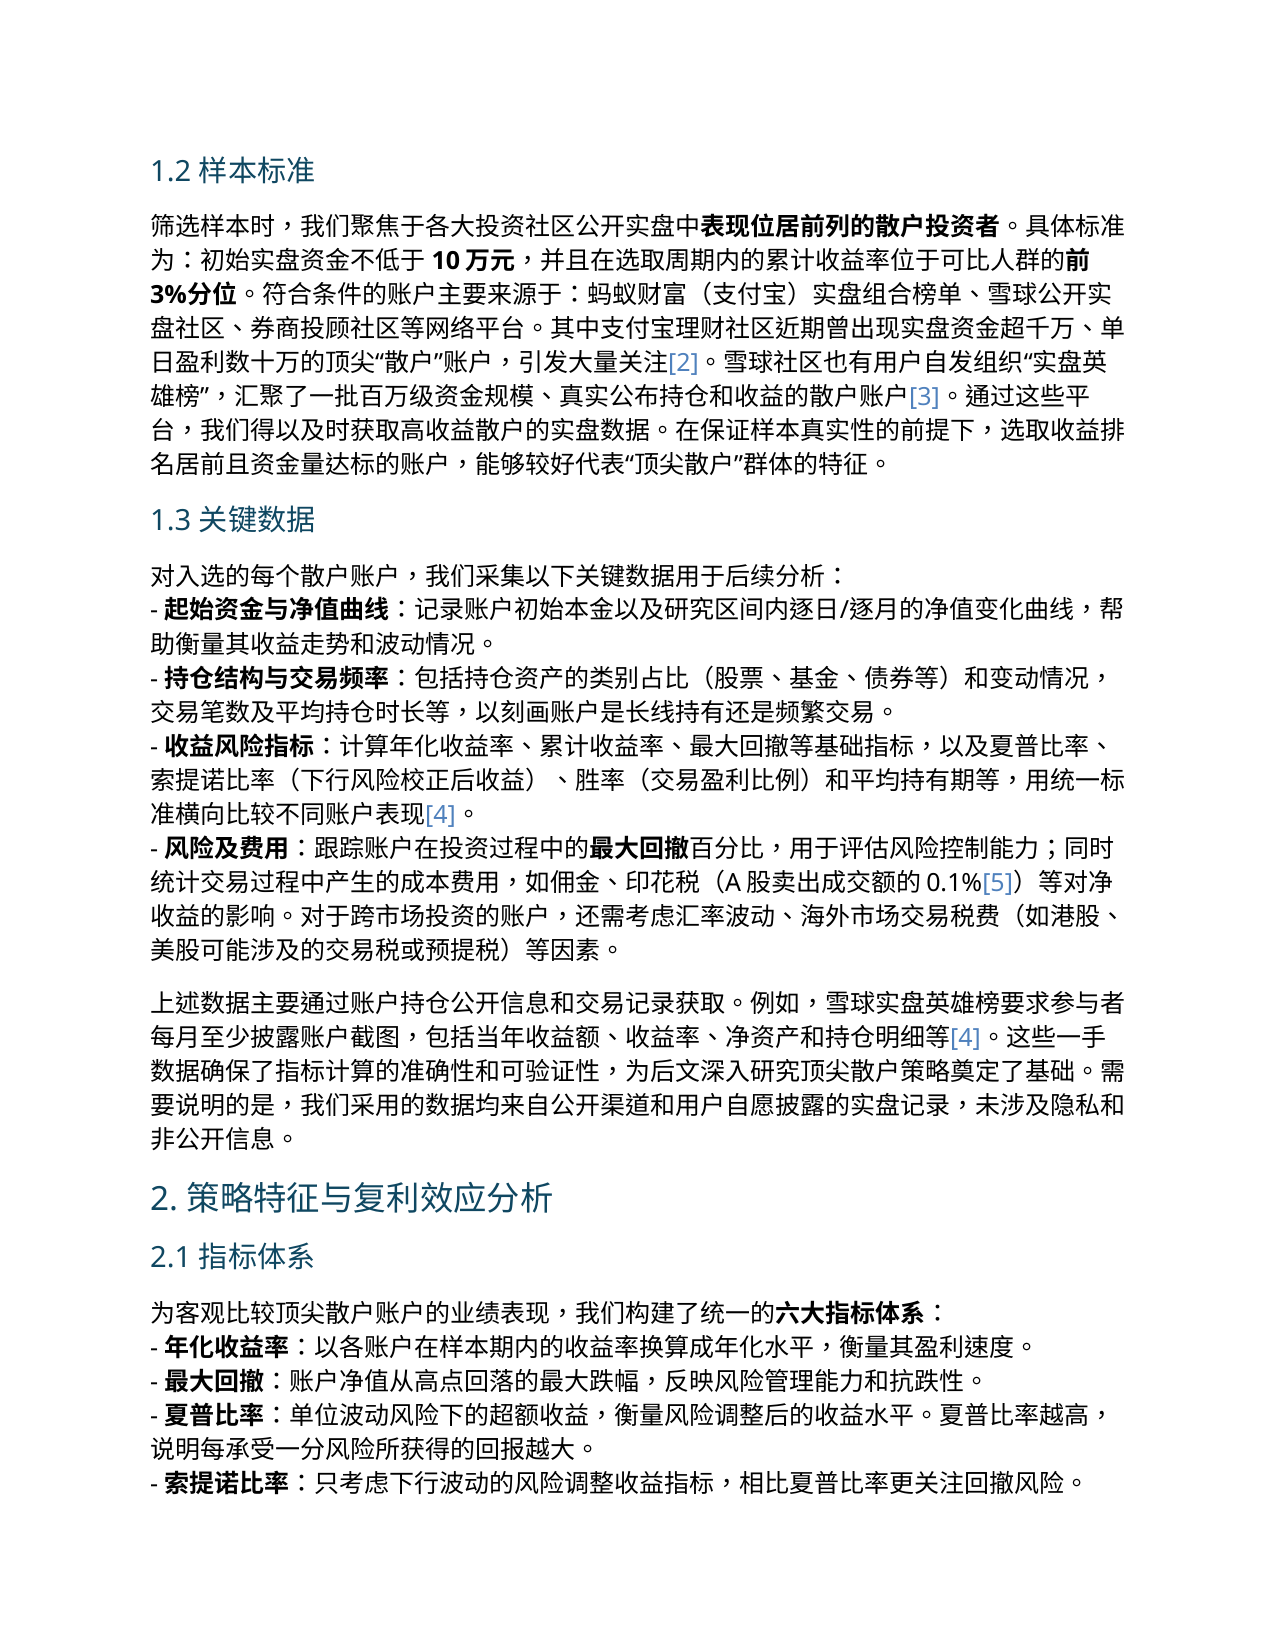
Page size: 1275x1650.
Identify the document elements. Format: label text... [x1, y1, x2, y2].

subtitle 1.2 样本标准 [150, 150, 1125, 190]
text 筛选样本时，我们聚焦于各大投资社区公开实盘中表现位居前列的散户投资者。具体标准为：初始实盘资金不低于 10万元，并且在选取周期内的累计收益率位于可比人群的前3%分位。符合条件的账户主要来源于：蚂蚁财富（支付宝）实盘组合榜单、雪球公开实盘社区、券商投顾社区等网络平台。其中支付宝理财社区近期曾出现实盘资金超千万、单日盈利数十万的顶尖“散户”账户，引发大量关注[2]。雪球社区也有用户自发组织“实盘英雄榜”，汇聚了一批百万级资金规模、真实公布持仓和收益的散户账户[3]。通过这些平台，我们得以及时获取高收益散户的实盘数据。在保证样本真实性的前提下，选取收益排名居前且资金量达标的账户，能够较好代表“顶尖散户”群体的特征。 [150, 208, 1125, 481]
text 对入选的每个散户账户，我们采集以下关键数据用于后续分析： - 起始资金与净值曲线：记录账户初始本金以及研究区间内逐日/逐月的净值变化曲线，帮助衡量其收益走势和波动情况。 - 持仓结构与交易频率：包括持仓资产的类别占比（股票、基金、债券等）和变动情况，交易笔数及平均持仓时长等，以刻画账户是长线持有还是频繁交易。 - 收益风险指标：计算年化收益率、累计收益率、最大回撤等基础指标，以及夏普比率、索提诺比率（下行风险校正后收益）、胜率（交易盈利比例）和平均持有期等，用统一标准横向比较不同账户表现[4]。 - 风险及费用：跟踪账户在投资过程中的最大回撤百分比，用于评估风险控制能力；同时统计交易过程中产生的成本费用，如佣金、印花税（A股卖出成交额的0.1%[5]）等对净收益的影响。对于跨市场投资的账户，还需考虑汇率波动、海外市场交易税费（如港股、美股可能涉及的交易税或预提税）等因素。 [150, 558, 1125, 967]
text 上述数据主要通过账户持仓公开信息和交易记录获取。例如，雪球实盘英雄榜要求参与者每月至少披露账户截图，包括当年收益额、收益率、净资产和持仓明细等[4]。这些一手数据确保了指标计算的准确性和可验证性，为后文深入研究顶尖散户策略奠定了基础。需要说明的是，我们采用的数据均来自公开渠道和用户自愿披露的实盘记录，未涉及隐私和非公开信息。 [150, 986, 1125, 1156]
subtitle 2.1 指标体系 [150, 1237, 1125, 1276]
subtitle 2. 策略特征与复利效应分析 [150, 1175, 1125, 1220]
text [150, 1295, 1125, 1499]
subtitle 1.3 关键数据 [150, 500, 1125, 539]
